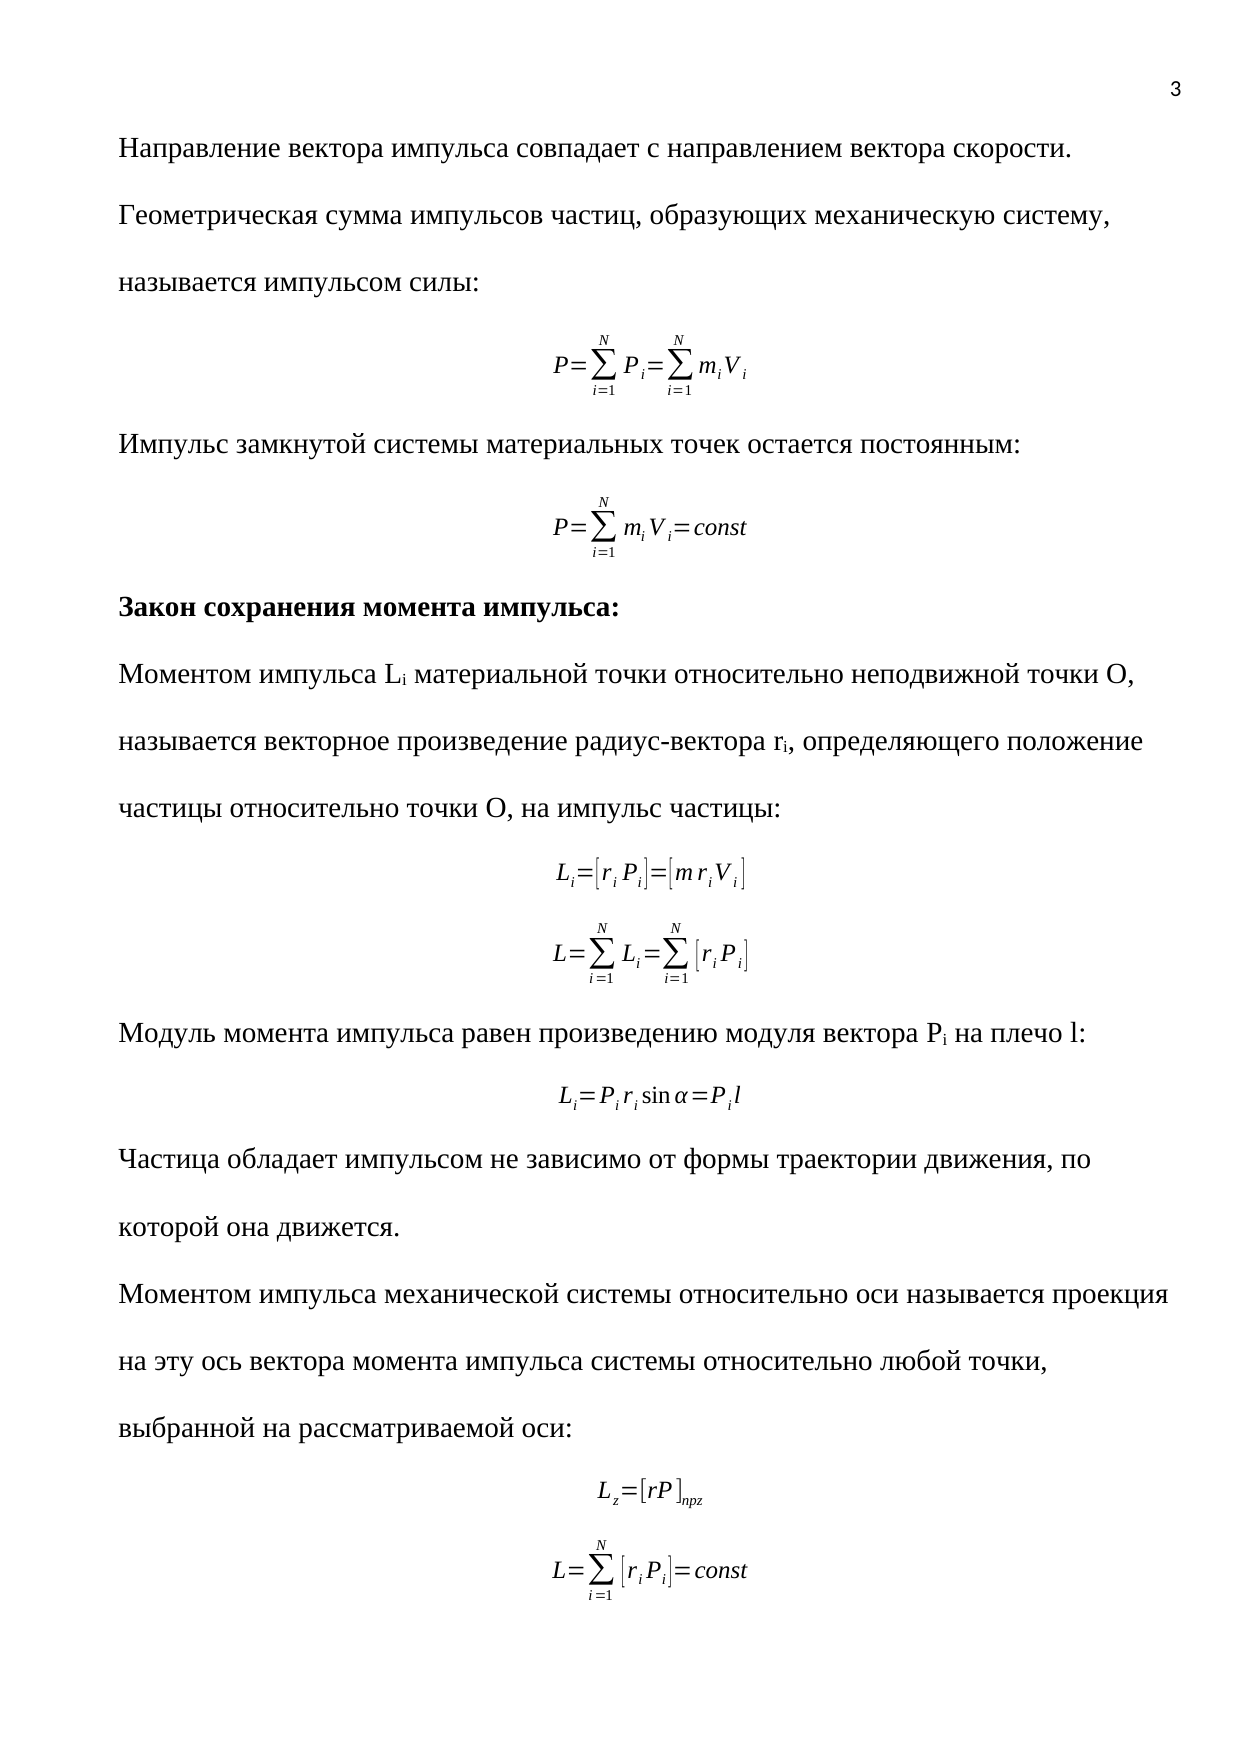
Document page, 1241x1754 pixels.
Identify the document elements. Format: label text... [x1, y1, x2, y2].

text Импульс замкнутой системы материальных точек остается постоянным: [118, 426, 1181, 460]
text Закон сохранения момента импульса: [118, 589, 1181, 622]
text Моментом импульса Li материальной точки относительно неподвижной точки О, называется векторное произведение радиус-вектора ri, определяющего положение частицы относительно точки О, на импульс частицы: [118, 656, 1181, 824]
text Модуль момента импульса равен произведению модуля вектора Pi на плечо l: [118, 1015, 1181, 1049]
text Моментом импульса механической системы относительно оси называется проекция на эту ось вектора момента импульса системы относительно любой точки, выбранной на рассматриваемой оси: [118, 1276, 1181, 1443]
text Направление вектора импульса совпадает с направлением вектора скорости. Геометрическая сумма импульсов частиц, образующих механическую систему, называется импульсом силы: [118, 130, 1181, 298]
text Частица обладает импульсом не зависимо от формы траектории движения, по которой она движется. [118, 1142, 1181, 1242]
